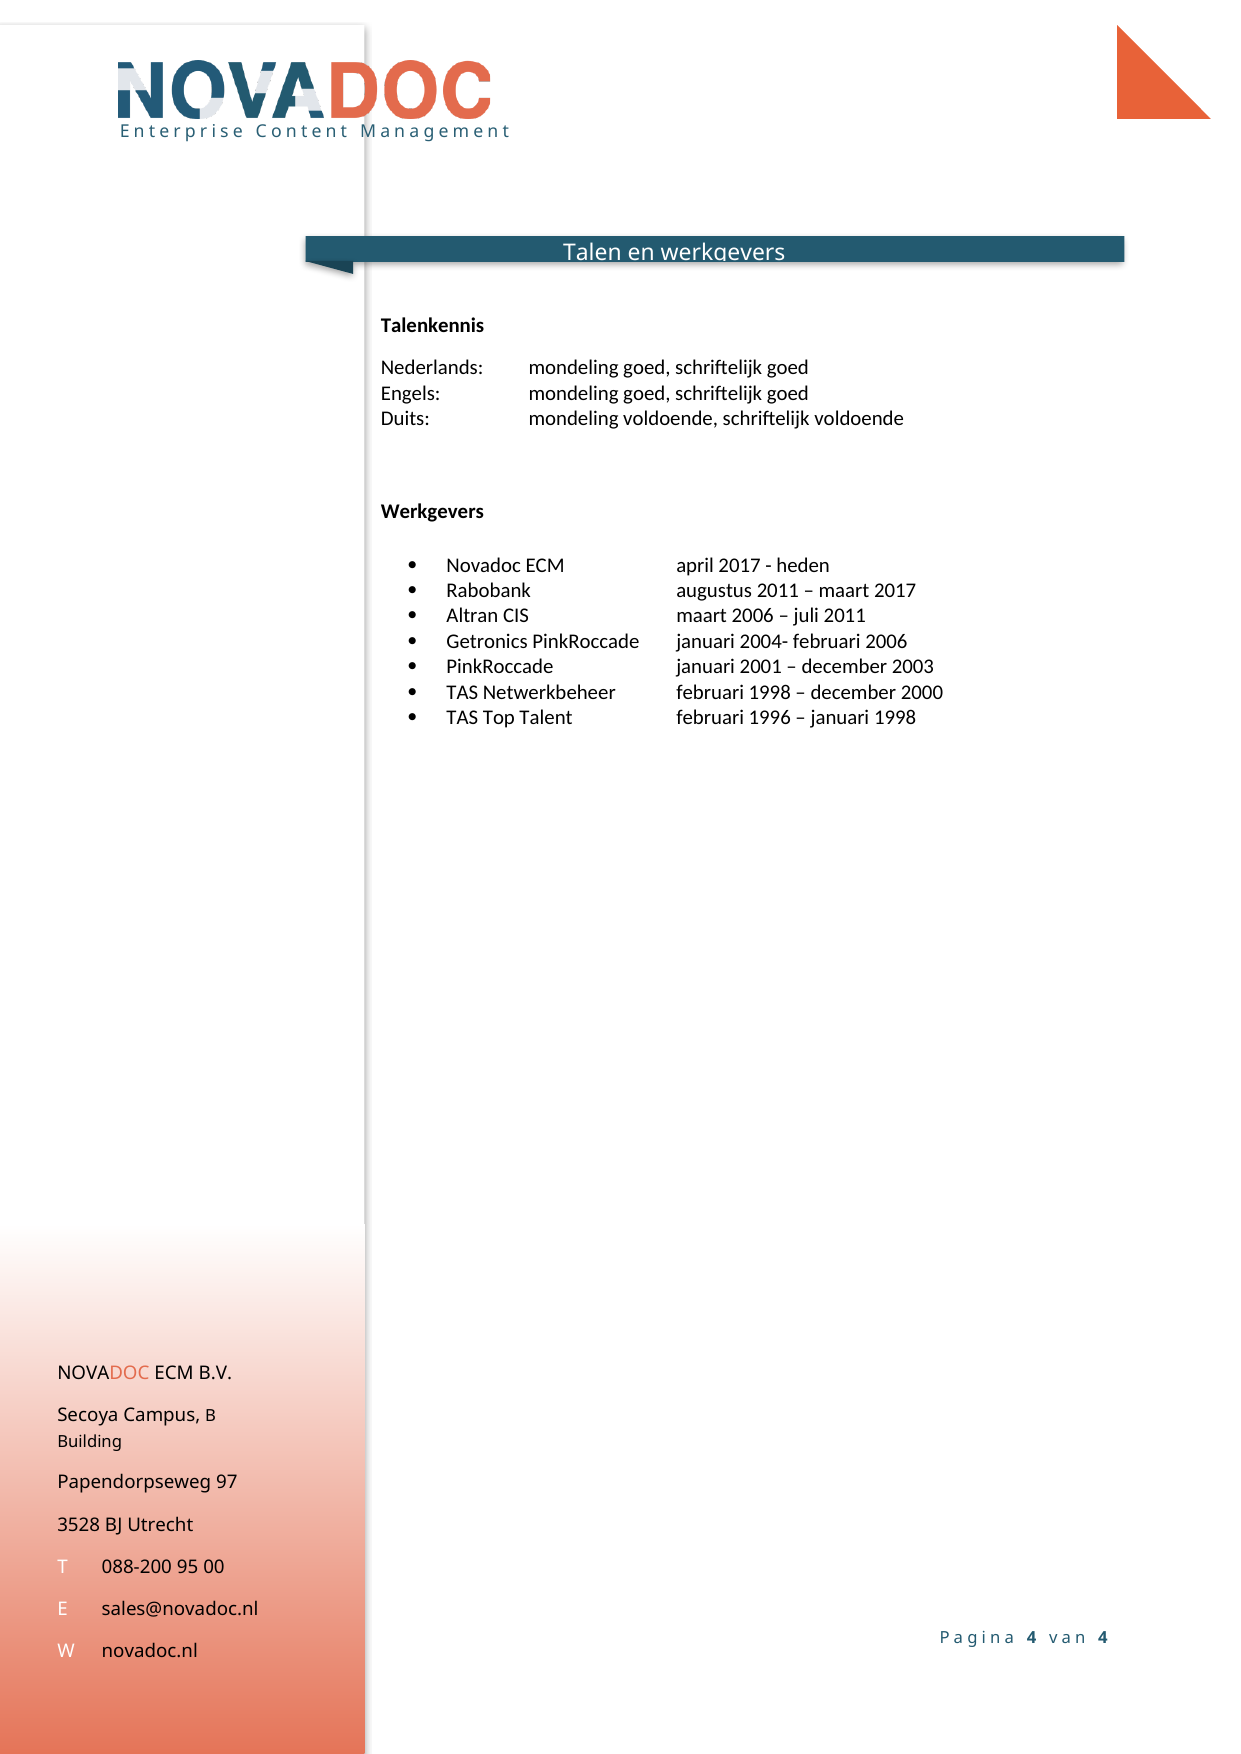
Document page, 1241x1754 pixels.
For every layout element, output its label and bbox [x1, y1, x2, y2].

picture [118, 60, 491, 119]
